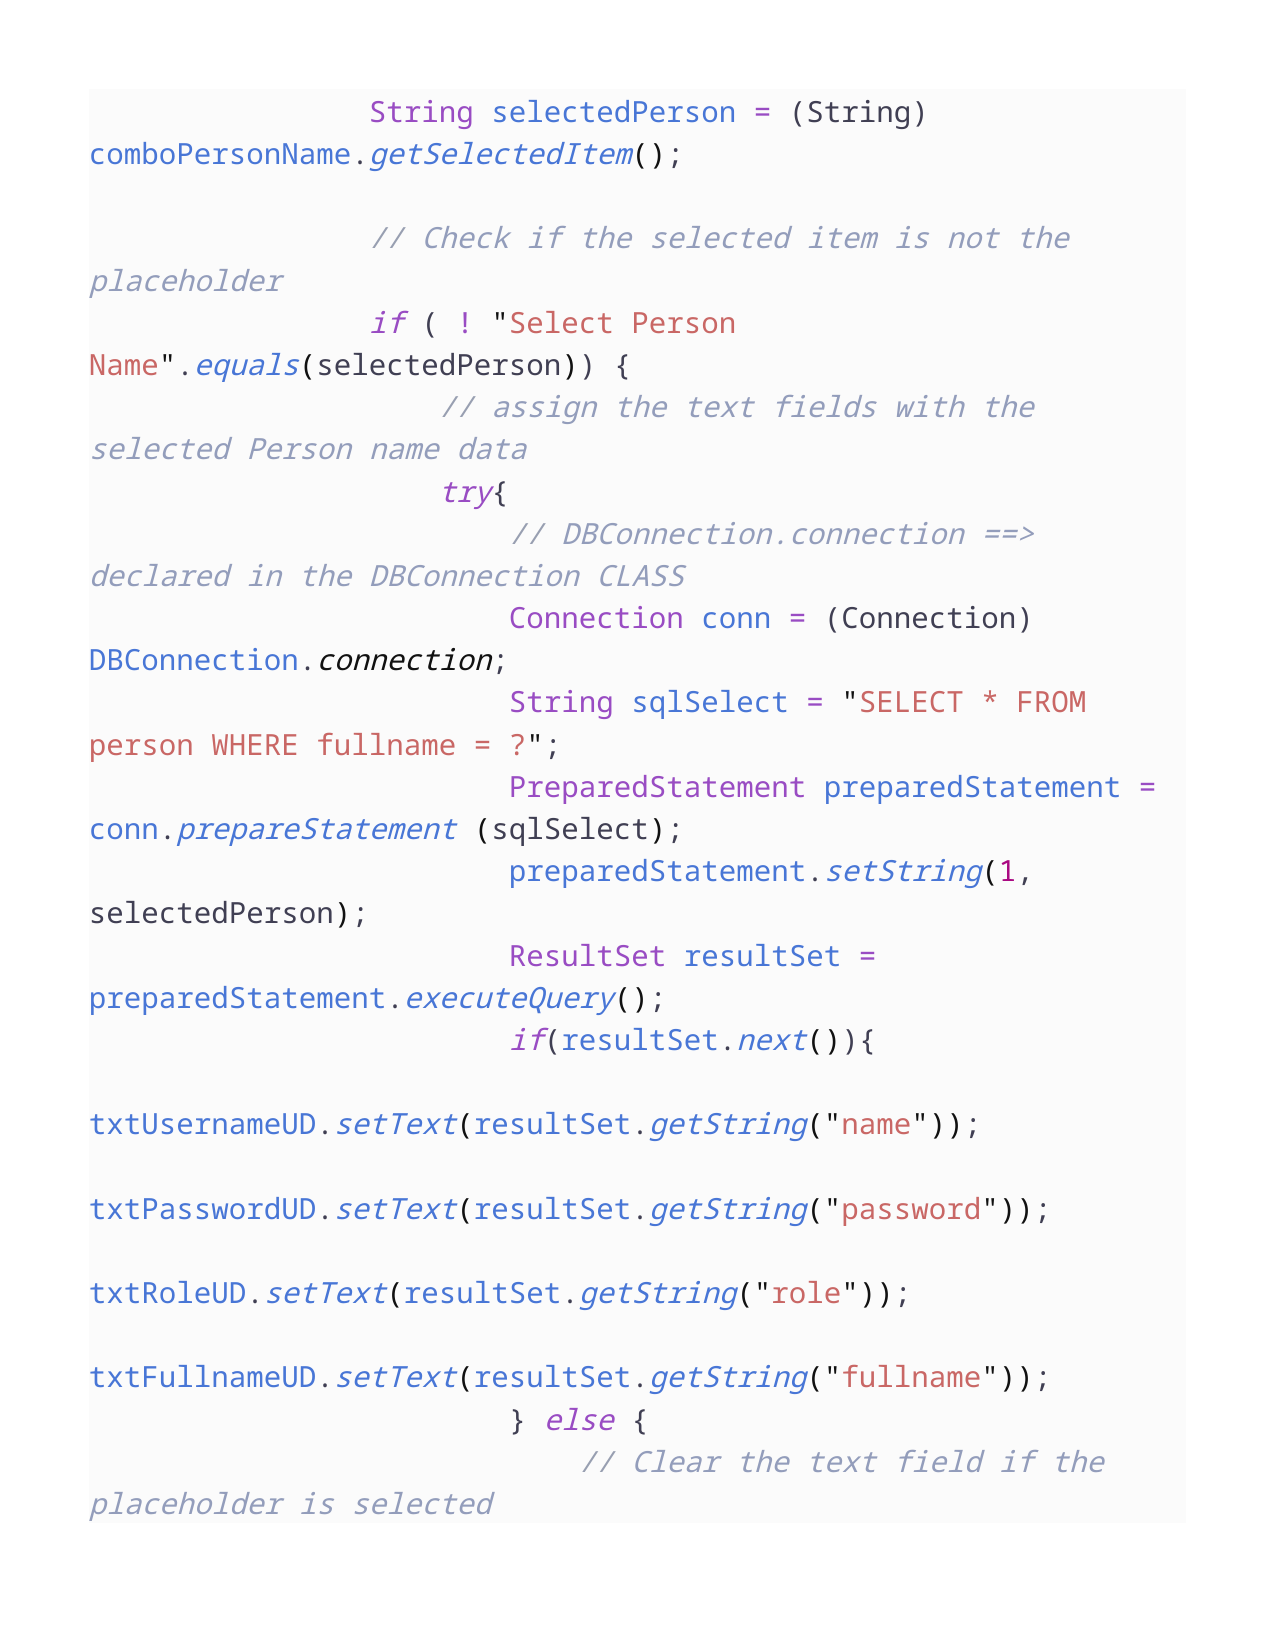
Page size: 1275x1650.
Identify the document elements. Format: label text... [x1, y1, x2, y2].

text ResultSet resultSet = preparedStatement.executeQuery(); [89, 932, 1186, 1017]
text } else { [89, 1396, 1186, 1439]
text Connection conn = (Connection) DBConnection.connection; [89, 595, 1186, 679]
text txtPasswordUD.setText(resultSet.getString("password")); [89, 1143, 1186, 1228]
text String selectedPerson = (String) comboPersonName.getSelectedItem(); [89, 89, 1186, 173]
text txtUsernameUD.setText(resultSet.getString("name")); [89, 1059, 1186, 1143]
text txtFullnameUD.setText(resultSet.getString("fullname")); [89, 1312, 1186, 1396]
text txtRoleUD.setText(resultSet.getString("role")); [89, 1228, 1186, 1312]
text // assign the text fields with the selected Person name data [89, 384, 1186, 468]
text preparedStatement.setString(1, selectedPerson); [89, 848, 1186, 932]
text PreparedStatement preparedStatement = conn.prepareStatement (sqlSelect); [89, 764, 1186, 848]
text try{ [89, 468, 1186, 511]
text String sqlSelect = "SELECT * FROM person WHERE fullname = ?"; [89, 679, 1186, 764]
text // DBConnection.connection ==> declared in the DBConnection CLASS [89, 511, 1186, 595]
text // Check if the selected item is not the placeholder [89, 215, 1186, 299]
text // Clear the text field if the placeholder is selected [89, 1439, 1186, 1523]
text if ( ! "Select Person Name".equals(selectedPerson)) { [89, 299, 1186, 384]
text if(resultSet.next()){ [89, 1017, 1186, 1059]
